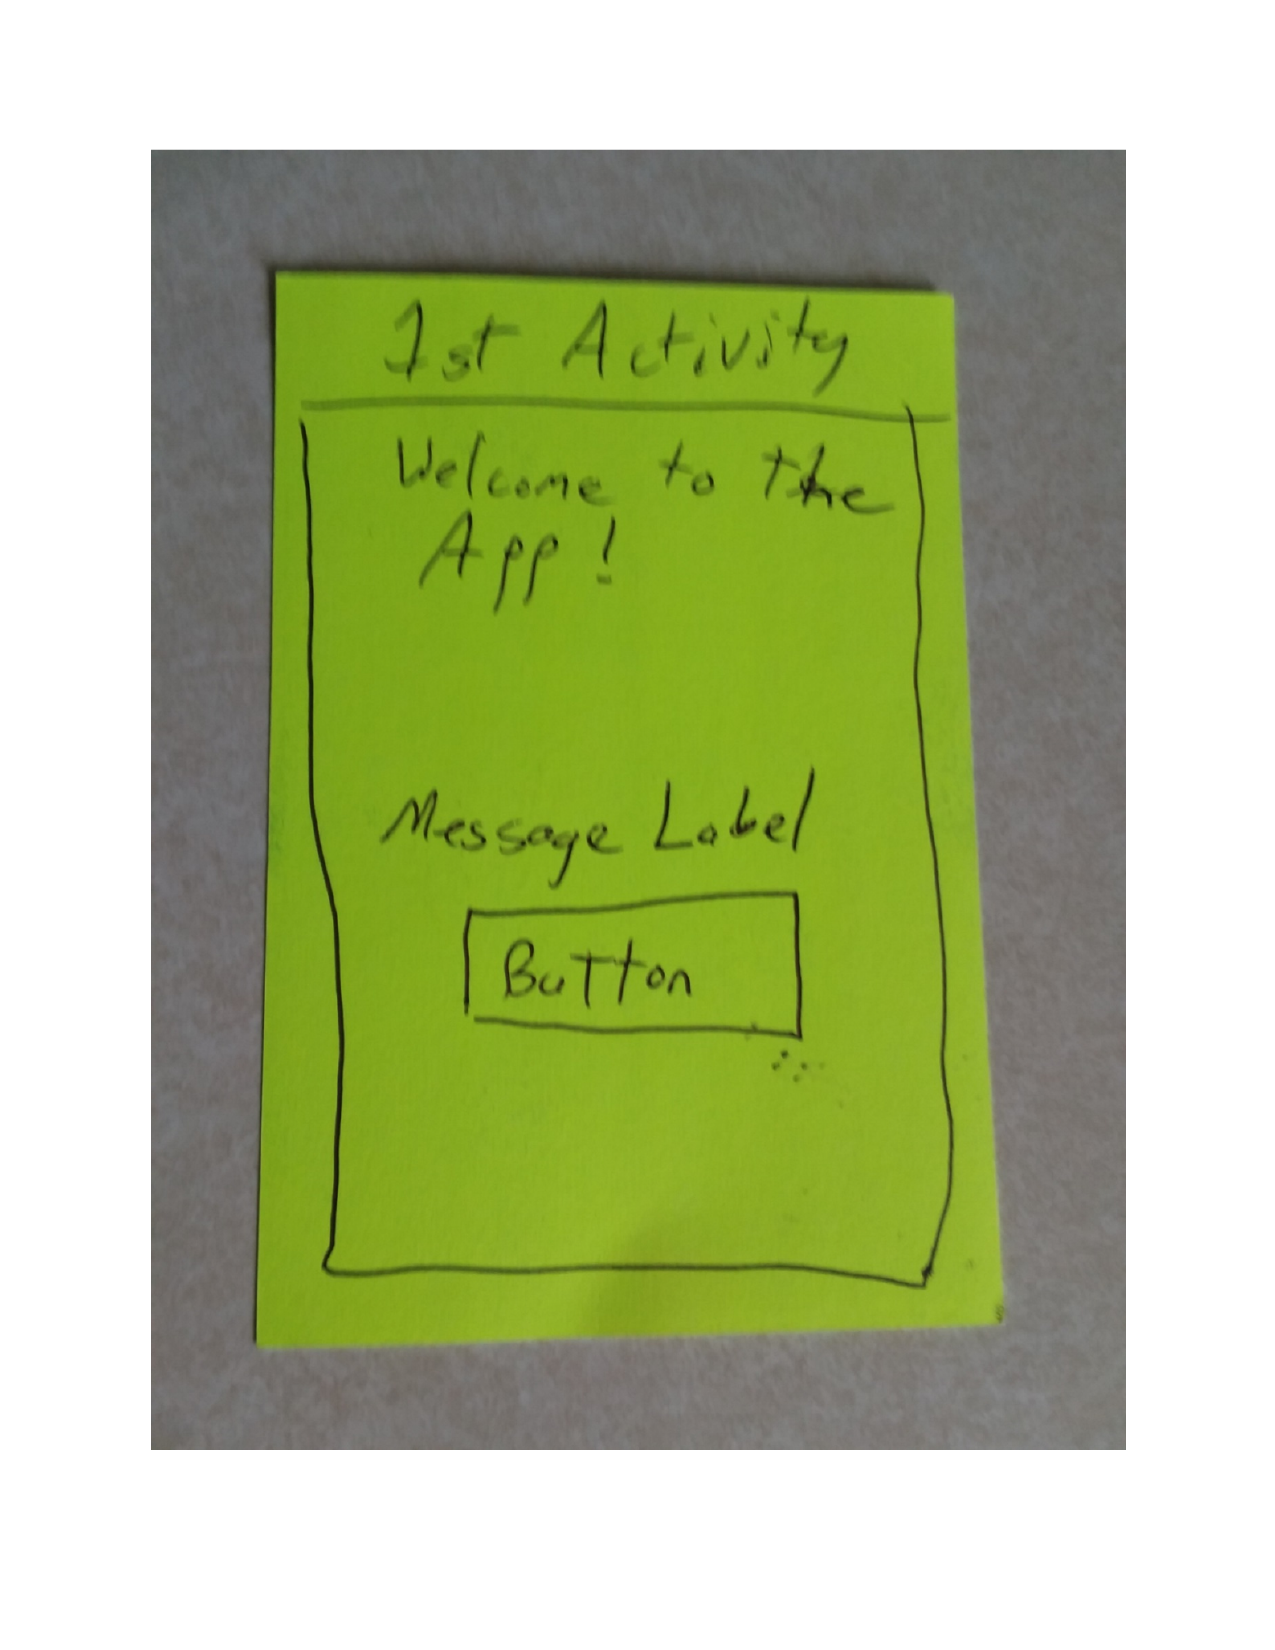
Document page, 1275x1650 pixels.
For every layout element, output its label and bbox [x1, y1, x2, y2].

picture [152, 151, 1126, 1448]
